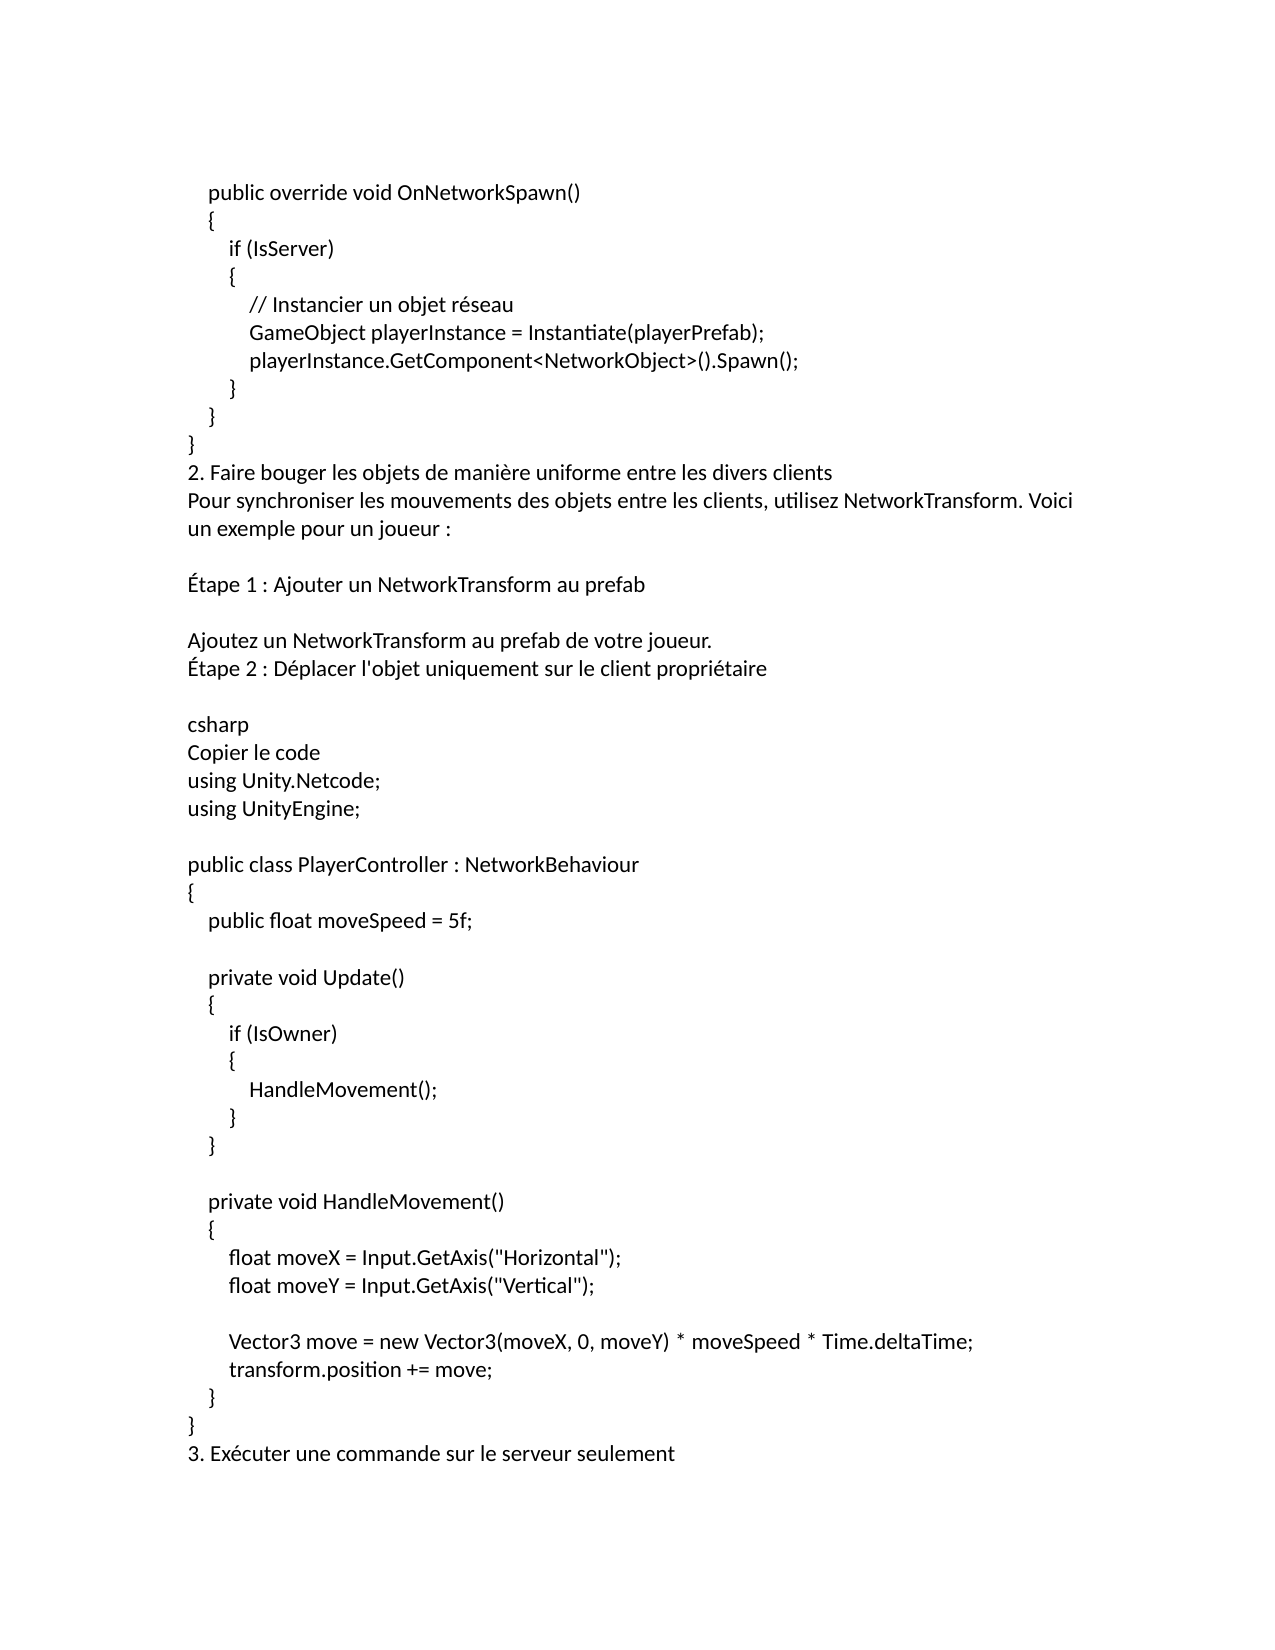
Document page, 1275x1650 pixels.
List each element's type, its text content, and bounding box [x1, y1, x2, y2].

text { [187, 878, 1087, 907]
text } [187, 430, 1087, 458]
text Étape 2 : Déplacer l'objet uniquement sur le client propriétaire [187, 654, 1087, 682]
text HandleMovement(); [187, 1075, 1087, 1103]
text Vector3 move = new Vector3(moveX, 0, moveY) * moveSpeed * Time.deltaTime; [187, 1327, 1087, 1355]
text transform.position += move; [187, 1355, 1087, 1383]
text } [187, 402, 1087, 430]
text 3. Exécuter une commande sur le serveur seulement [187, 1439, 1087, 1467]
text } [187, 1383, 1087, 1411]
text 2. Faire bouger les objets de manière uniforme entre les divers clients [187, 458, 1087, 486]
text { [187, 262, 1087, 290]
text { [187, 206, 1087, 234]
text } [187, 1411, 1087, 1439]
text float moveX = Input.GetAxis("Horizontal"); [187, 1243, 1087, 1271]
text } [187, 374, 1087, 402]
text { [187, 1047, 1087, 1075]
text public override void OnNetworkSpawn() [187, 178, 1087, 206]
text private void Update() [187, 963, 1087, 991]
text private void HandleMovement() [187, 1187, 1087, 1215]
text using UnityEngine; [187, 794, 1087, 822]
text using Unity.Netcode; [187, 766, 1087, 794]
text { [187, 1215, 1087, 1243]
text // Instancier un objet réseau [187, 290, 1087, 318]
text if (IsOwner) [187, 1019, 1087, 1047]
text public class PlayerController : NetworkBehaviour [187, 851, 1087, 878]
text public float moveSpeed = 5f; [187, 907, 1087, 934]
text } [187, 1131, 1087, 1159]
text csharp [187, 710, 1087, 738]
text Pour synchroniser les mouvements des objets entre les clients, utilisez NetworkTransform. Voici un exemple pour un joueur : [187, 486, 1087, 542]
text } [187, 1103, 1087, 1131]
text playerInstance.GetComponent<NetworkObject>().Spawn(); [187, 346, 1087, 374]
text if (IsServer) [187, 234, 1087, 262]
text float moveY = Input.GetAxis("Vertical"); [187, 1271, 1087, 1299]
text Copier le code [187, 738, 1087, 766]
text Étape 1 : Ajouter un NetworkTransform au prefab [187, 570, 1087, 598]
text Ajoutez un NetworkTransform au prefab de votre joueur. [187, 626, 1087, 654]
text { [187, 991, 1087, 1019]
text GameObject playerInstance = Instantiate(playerPrefab); [187, 318, 1087, 346]
